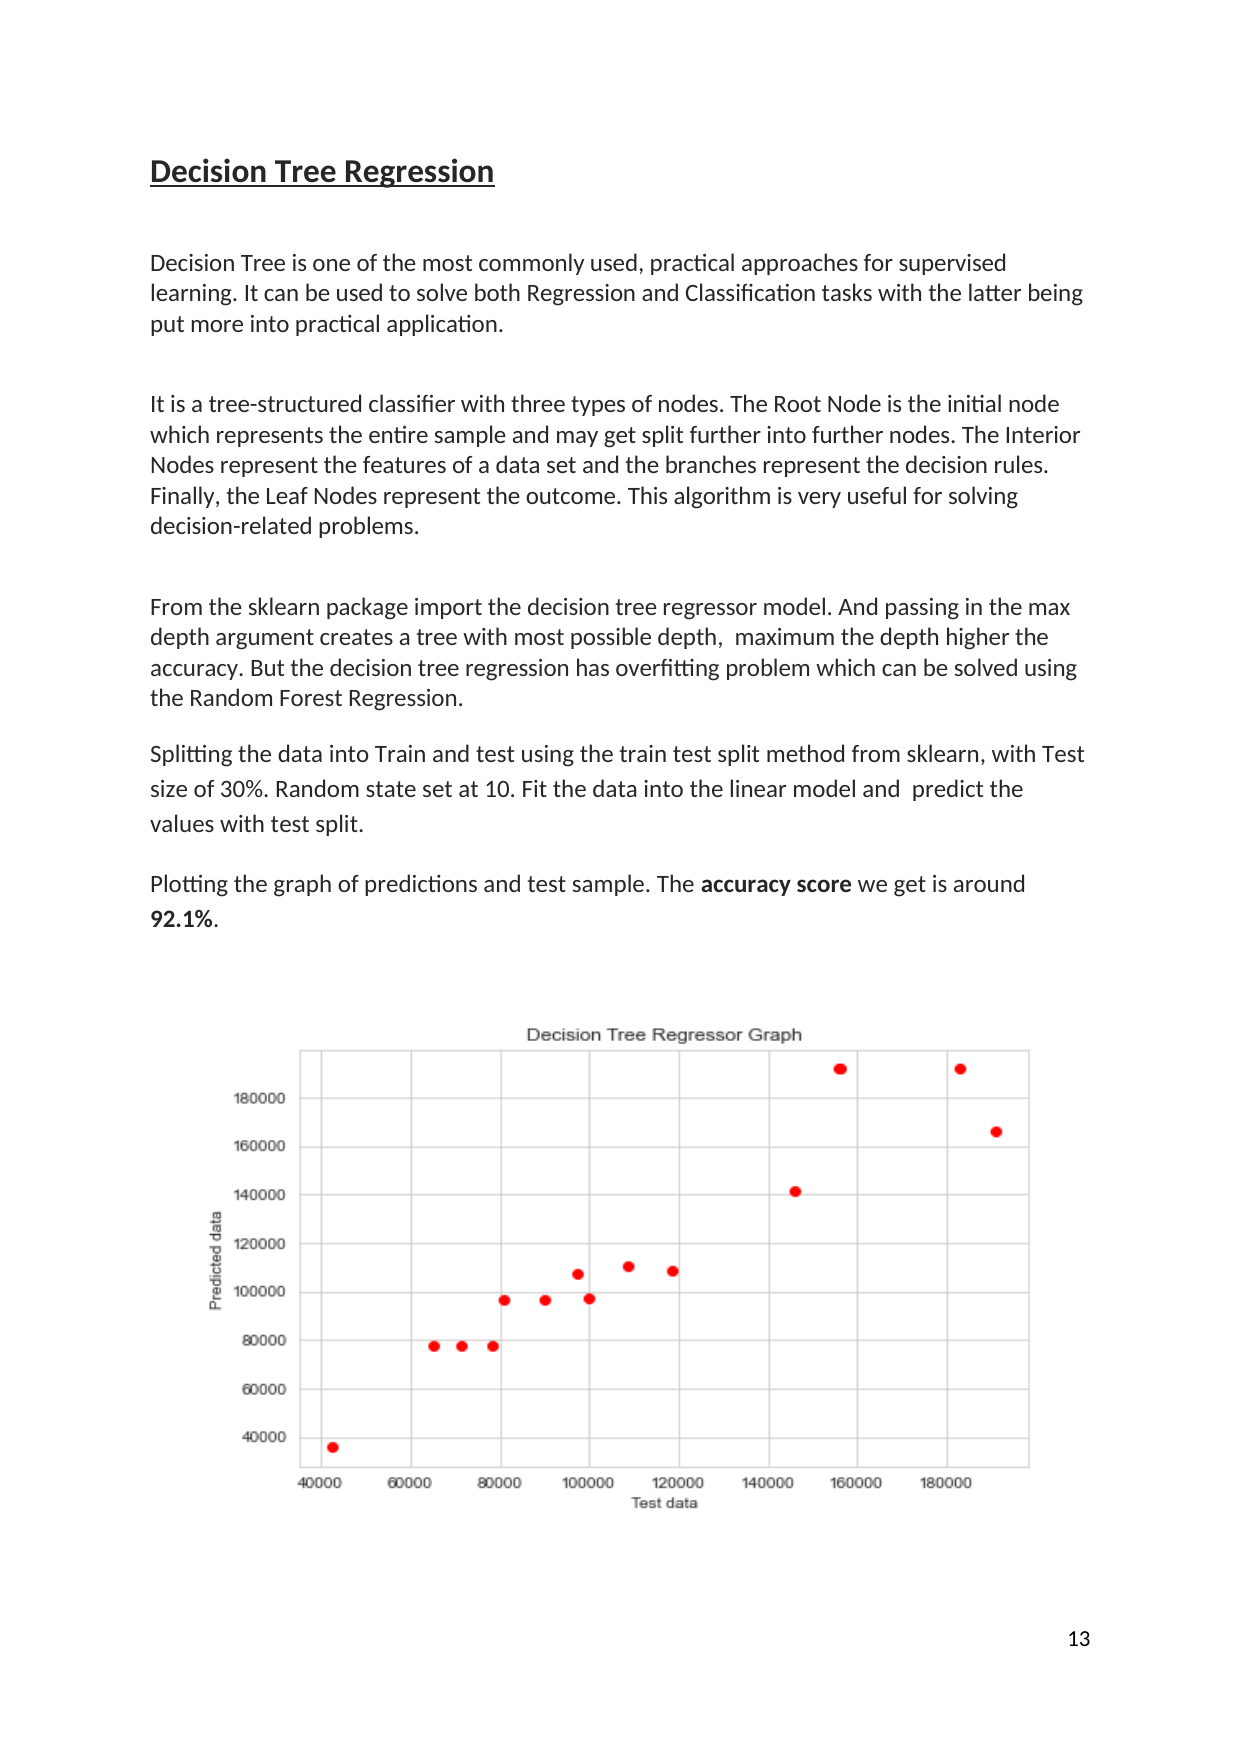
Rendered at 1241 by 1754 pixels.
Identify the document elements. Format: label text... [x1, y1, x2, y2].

text Splitting the data into Train and test using the train test split method from sklearn, with Test size of 30%. Random state set at 10. Fit the data into the linear model and predict the values with test split. [150, 738, 1090, 838]
text Decision Tree Regression [150, 150, 1090, 191]
text From the sklearn package import the decision tree regressor model. And passing in the max depth argument creates a tree with most possible depth, maximum the depth higher the accuracy. But the decision tree regression has overfitting problem which can be solved using the Random Forest Regression. [150, 591, 1090, 713]
text Decision Tree is one of the most commonly used, practical approaches for supervised learning. It can be used to solve both Regression and Classification tasks with the latter being put more into practical application. [504, 247, 1090, 338]
text It is a tree-structured classifier with three types of nodes. The Root Node is the initial node which represents the entire sample and may get split further into further nodes. The Interior Nodes represent the features of a data set and the branches represent the decision rules. Finally, the Leaf Nodes represent the outcome. This algorithm is very useful for solving decision-related problems. [419, 388, 1090, 541]
picture [200, 1018, 1040, 1522]
text Plotting the graph of predictions and test sample. The accuracy score we get is around 92.1%. [150, 868, 1090, 933]
